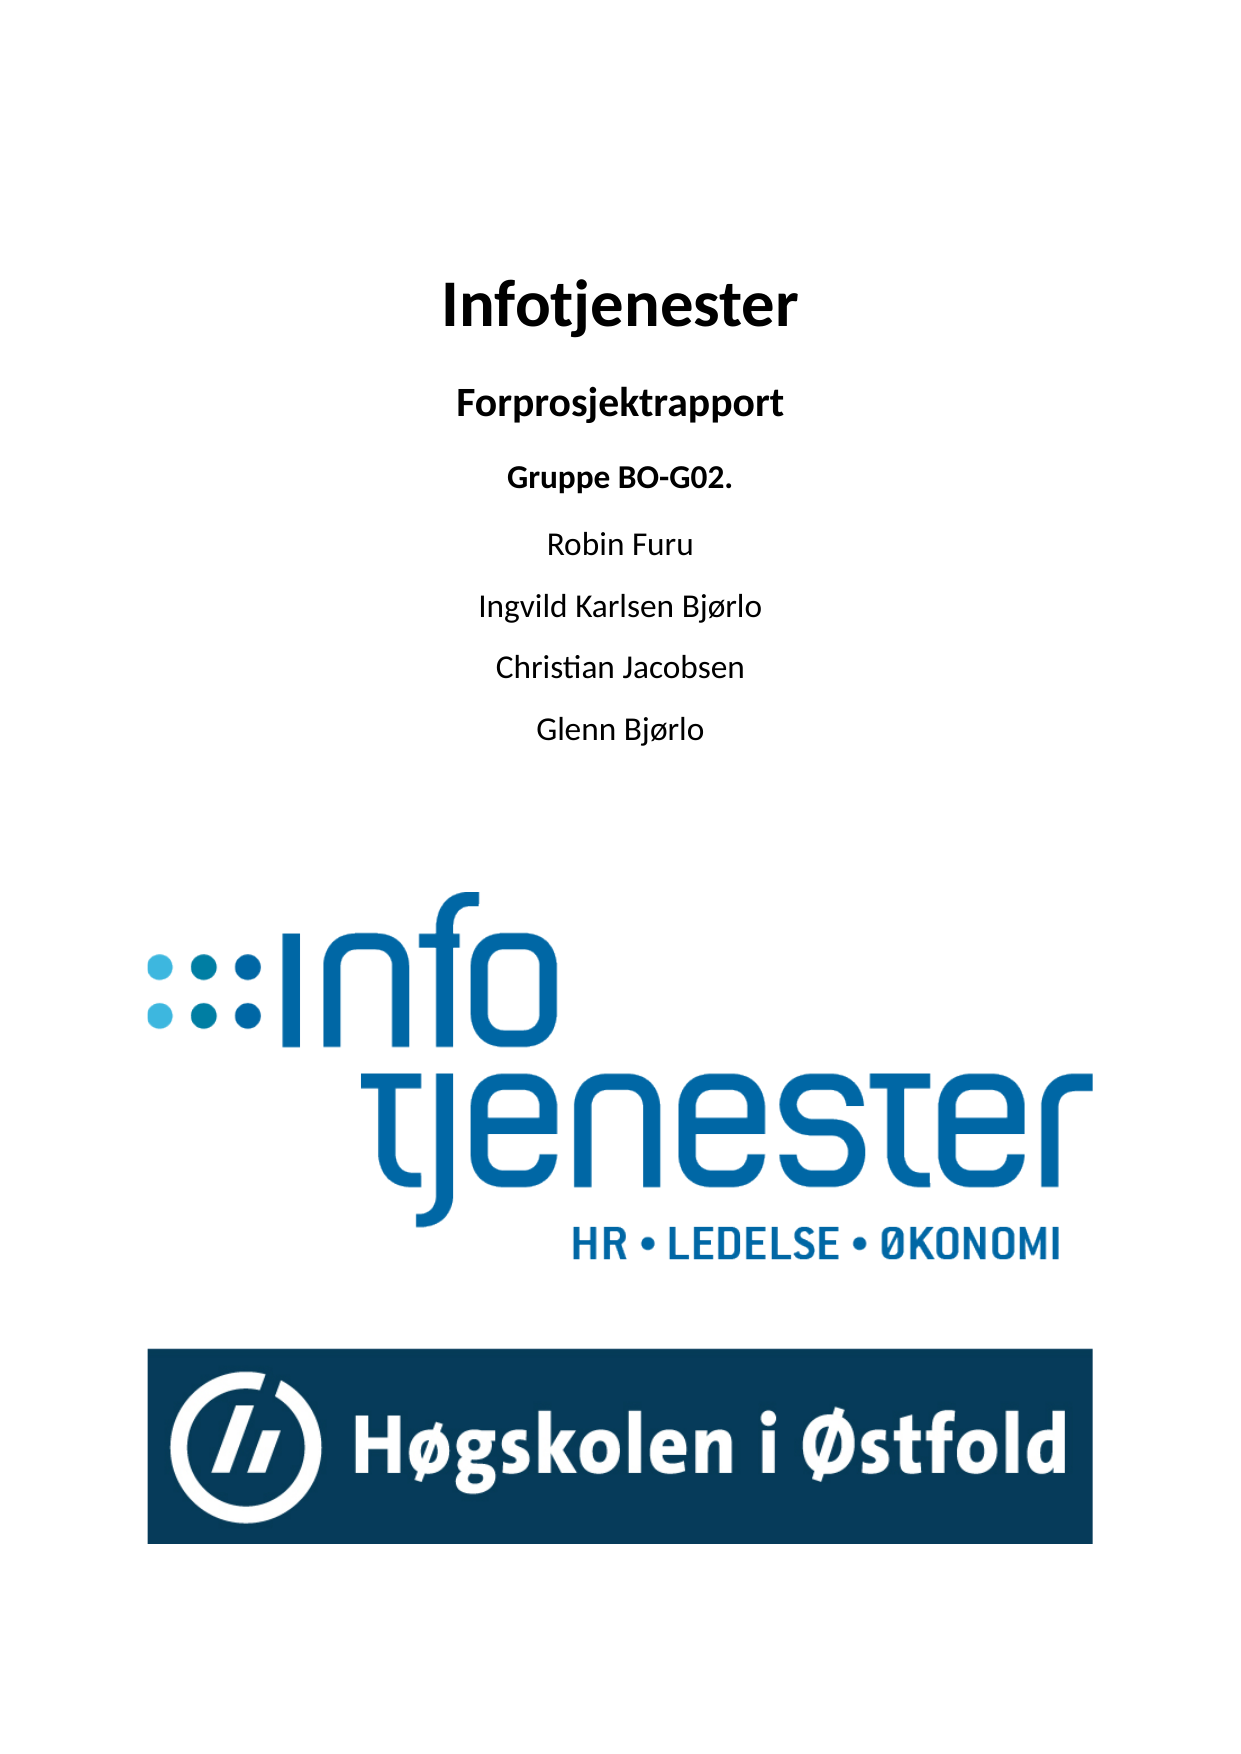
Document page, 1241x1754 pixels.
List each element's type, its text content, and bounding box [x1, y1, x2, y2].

text Gruppe BO-G02. [148, 456, 1093, 496]
text Robin Furu [148, 523, 1093, 564]
picture [147, 892, 1093, 1273]
text Forprosjektrapport [148, 376, 1093, 427]
text Infotjenester [148, 262, 1093, 343]
text Ingvild Karlsen Bjørlo [148, 585, 1093, 626]
text Glenn Bjørlo [148, 708, 1093, 749]
picture [147, 1355, 1093, 1544]
text Christian Jacobsen [148, 646, 1093, 687]
